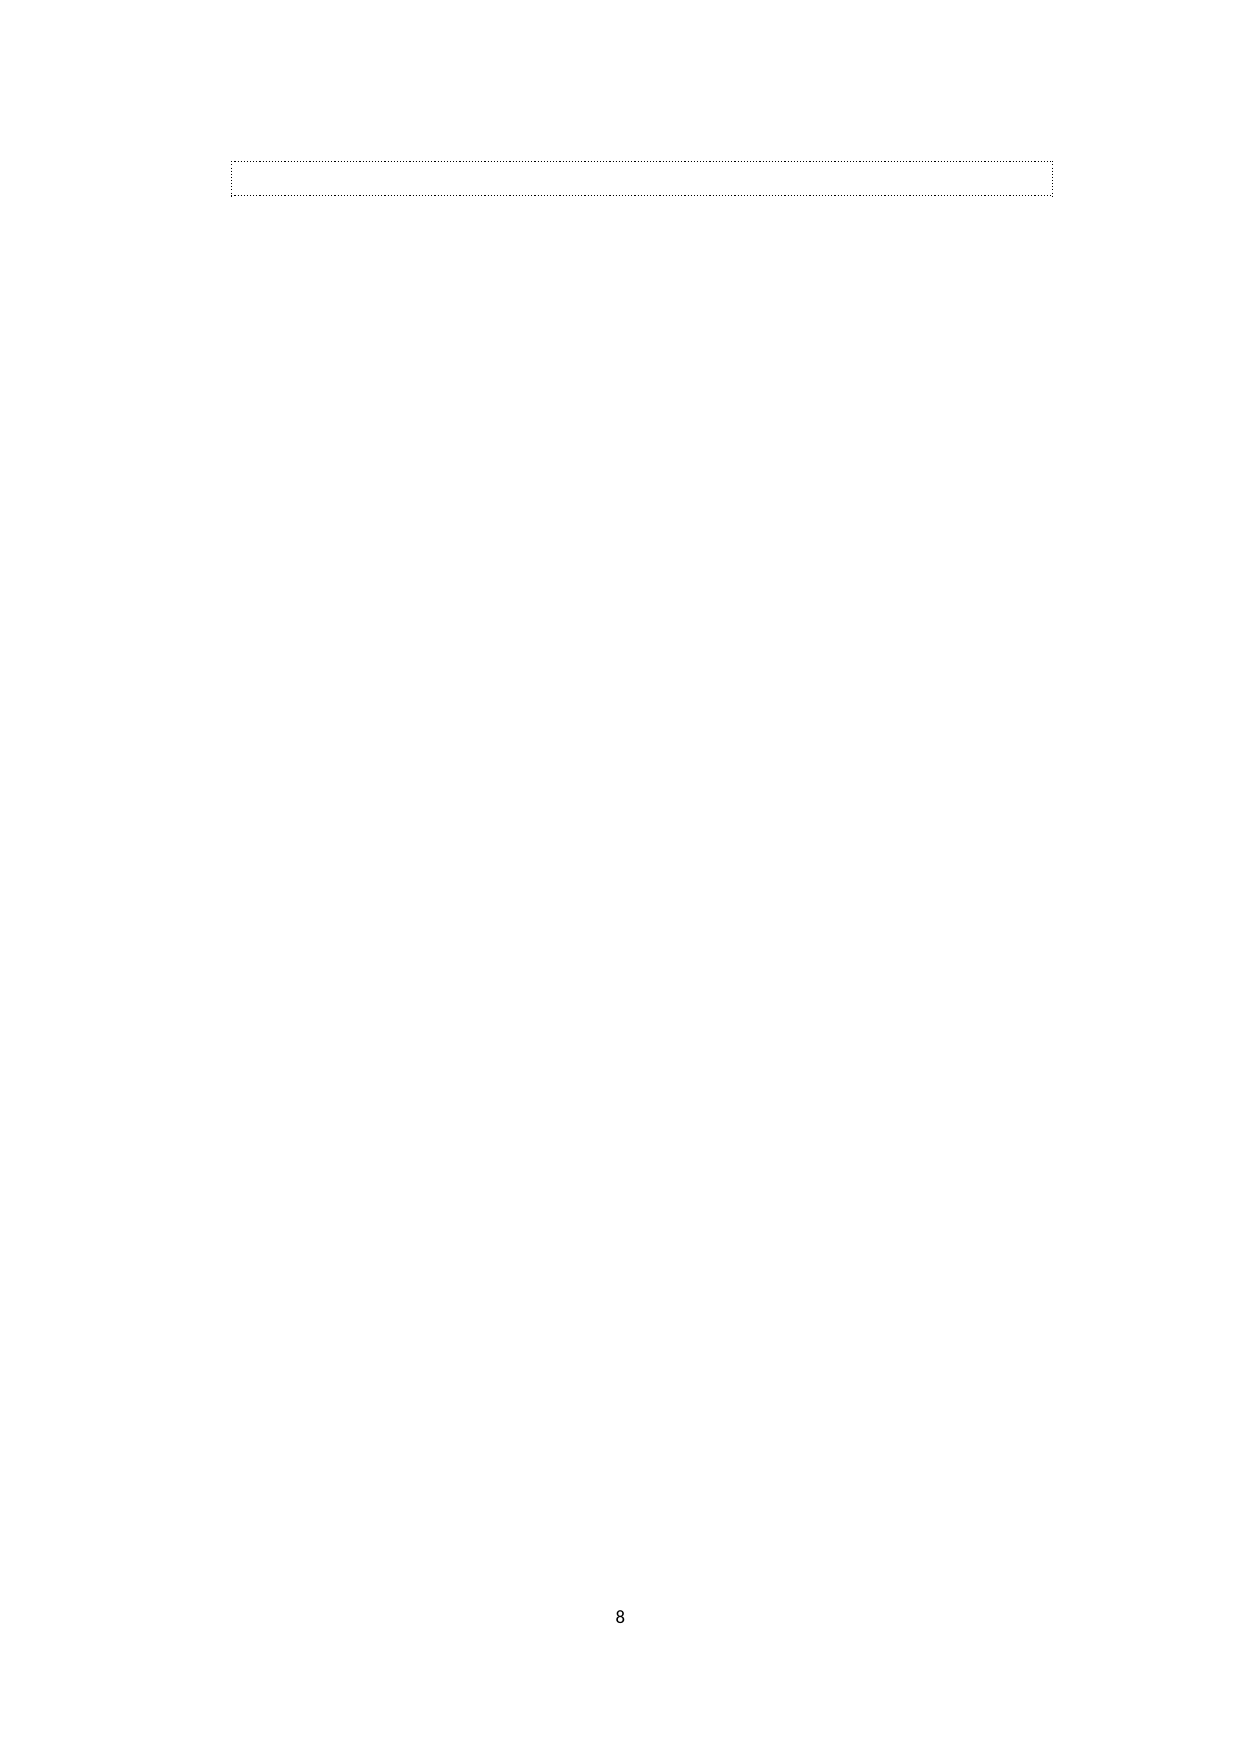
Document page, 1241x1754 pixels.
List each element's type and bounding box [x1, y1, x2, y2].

table_header [232, 161, 1052, 195]
